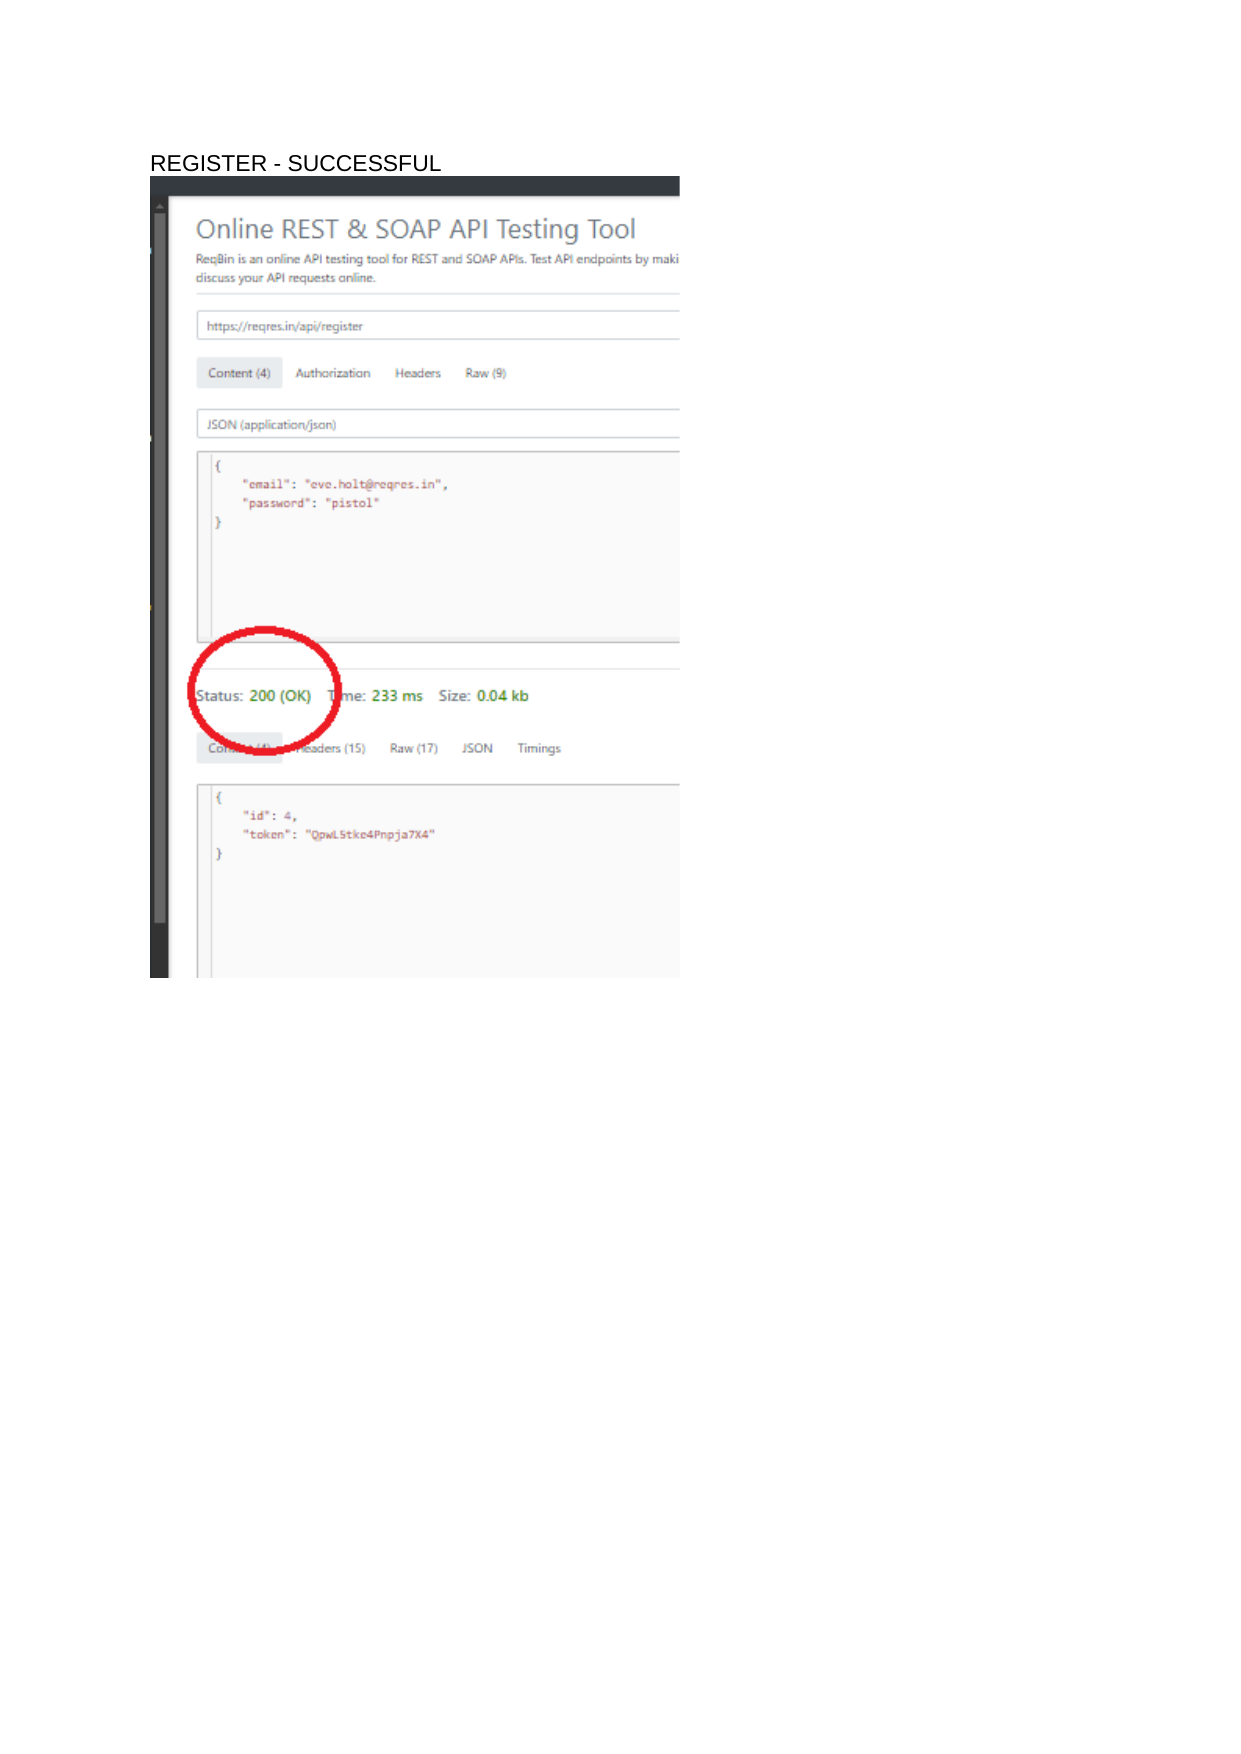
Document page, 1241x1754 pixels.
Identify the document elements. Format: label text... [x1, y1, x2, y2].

picture [150, 176, 680, 978]
text REGISTER - SUCCESSFUL [150, 150, 1090, 176]
